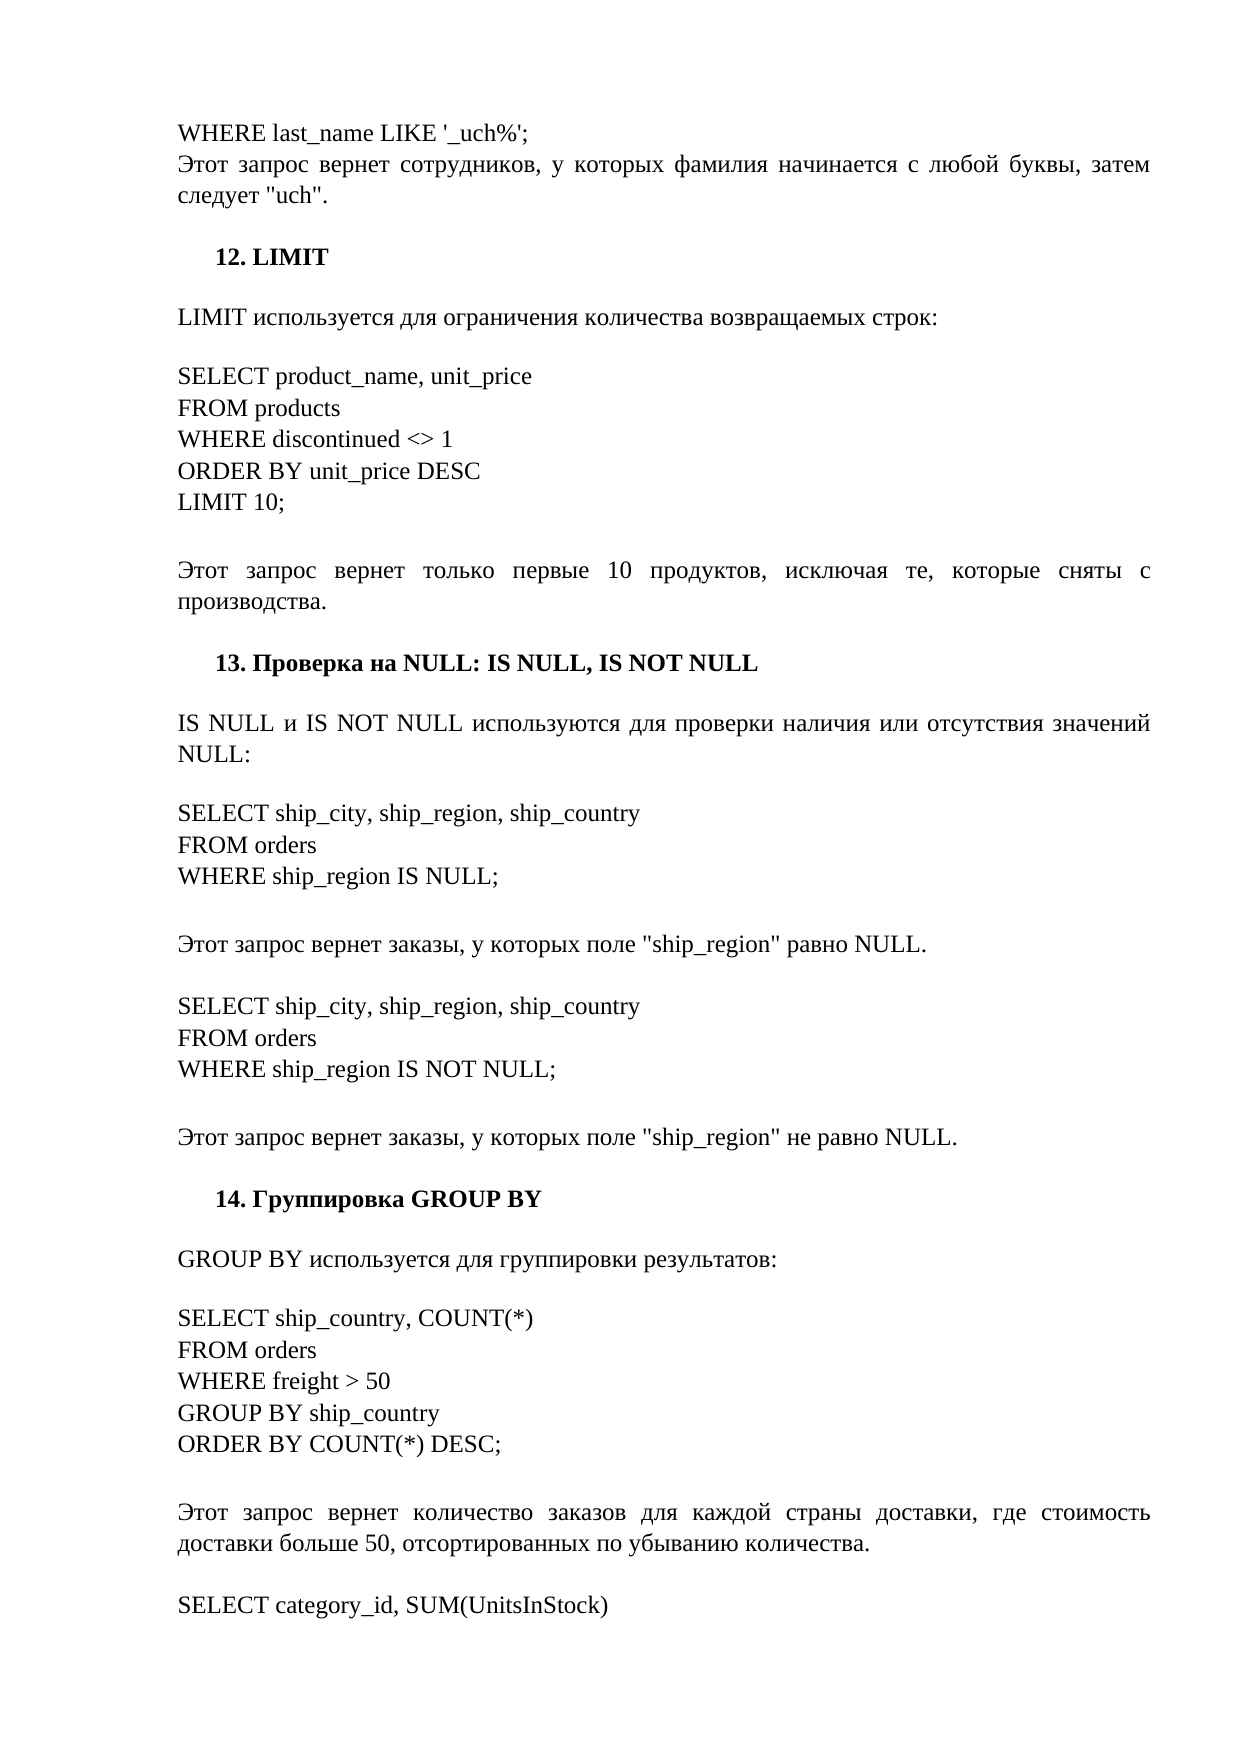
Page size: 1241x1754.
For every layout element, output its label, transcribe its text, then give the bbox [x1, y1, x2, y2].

text ORDER BY unit_price DESC [177, 456, 1152, 484]
text WHERE freight > 50 [177, 1366, 1152, 1395]
text SELECT ship_city, ship_region, ship_country [177, 798, 1152, 827]
text LIMIT используется для ограничения количества возвращаемых строк: [177, 302, 1152, 331]
text SELECT category_id, SUM(UnitsInStock) [177, 1590, 1152, 1619]
text FROM orders [177, 1335, 1152, 1363]
text FROM orders [177, 1023, 1152, 1051]
text LIMIT 10; [177, 487, 1152, 516]
text IS NULL и IS NOT NULL используются для проверки наличия или отсутствия значений NULL: [177, 708, 1152, 768]
text FROM orders [177, 830, 1152, 859]
text ORDER BY COUNT(*) DESC; [177, 1429, 1152, 1458]
text SELECT product_name, unit_price [177, 361, 1152, 390]
list Группировка GROUP BY [215, 1184, 1152, 1213]
text WHERE ship_region IS NOT NULL; [177, 1054, 1152, 1083]
text Этот запрос вернет количество заказов для каждой страны доставки, где стоимость доставки больше 50, отсортированных по убыванию количества. [177, 1497, 1152, 1557]
text FROM products [177, 393, 1152, 422]
text Этот запрос вернет заказы, у которых поле "ship_region" не равно NULL. [177, 1122, 1152, 1151]
text Этот запрос вернет сотрудников, у которых фамилия начинается с любой буквы, затем следует "uch". [177, 149, 1152, 209]
text Этот запрос вернет заказы, у которых поле "ship_region" равно NULL. [177, 929, 1152, 958]
text GROUP BY ship_country [177, 1398, 1152, 1426]
text WHERE last_name LIKE '_uch%'; [177, 118, 1152, 147]
text SELECT ship_city, ship_region, ship_country [177, 991, 1152, 1020]
list LIMIT [215, 242, 1152, 271]
text WHERE discontinued <> 1 [177, 424, 1152, 453]
text WHERE ship_region IS NULL; [177, 861, 1152, 890]
text GROUP BY используется для группировки результатов: [177, 1244, 1152, 1272]
text SELECT ship_country, COUNT(*) [177, 1303, 1152, 1332]
list Проверка на NULL: IS NULL, IS NOT NULL [215, 648, 1152, 677]
text Этот запрос вернет только первые 10 продуктов, исключая те, которые сняты с производства. [177, 555, 1152, 615]
